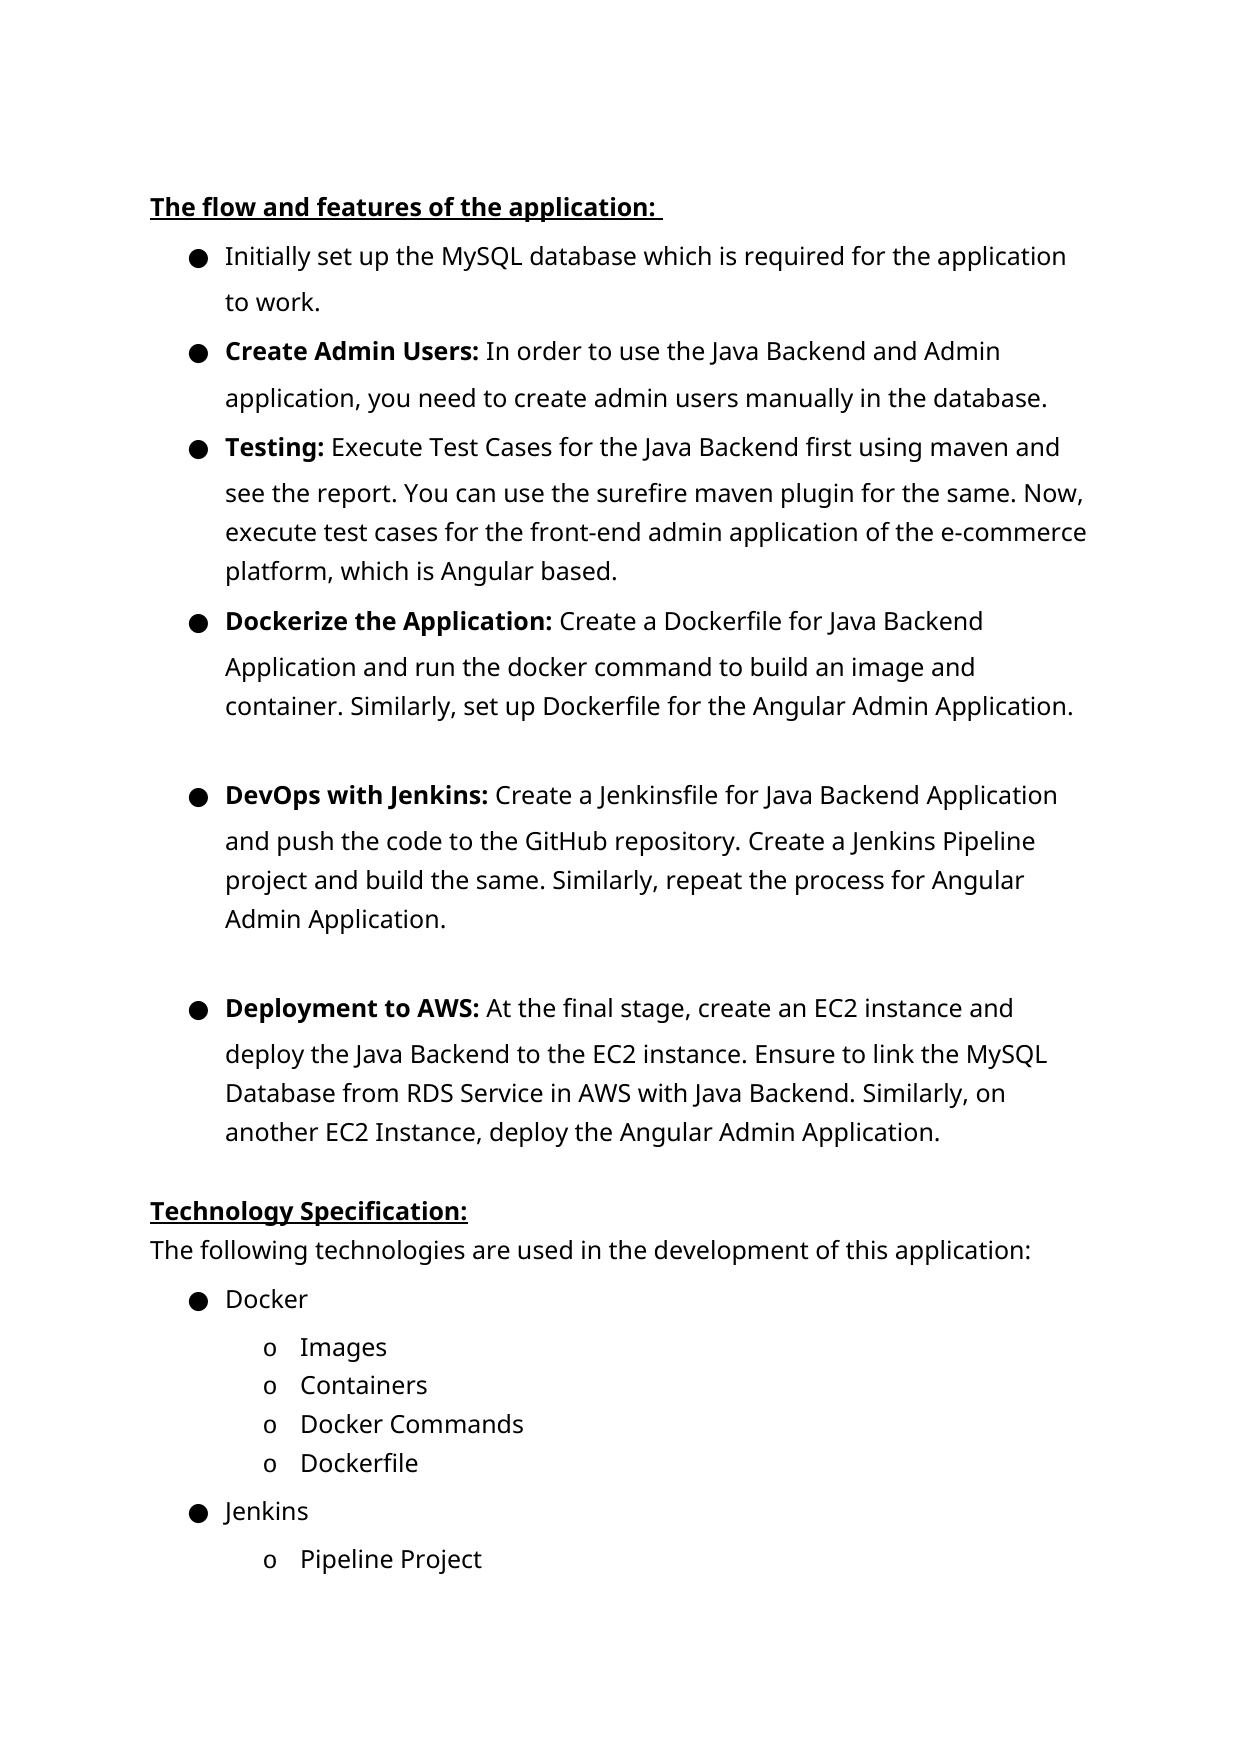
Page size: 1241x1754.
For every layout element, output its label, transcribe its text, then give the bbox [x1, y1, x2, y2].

list Initially set up the MySQL database which is required for the application to work. [187, 228, 1090, 319]
list DevOps with Jenkins: Create a Jenkinsfile for Java Backend Application and push the code to the GitHub repository. Create a Jenkins Pipeline project and build the same. Similarly, repeat the process for Angular Admin Application. [187, 767, 1090, 936]
text Technology Specification: [150, 1193, 1090, 1227]
list Create Admin Users: In order to use the Java Backend and Admin application, you need to create admin users manually in the database. [187, 324, 1090, 414]
text The following technologies are used in the development of this application: [150, 1232, 1090, 1266]
list Dockerfile [262, 1445, 1090, 1479]
list Images [262, 1329, 1090, 1363]
list Containers [262, 1368, 1090, 1402]
list Docker [187, 1271, 1090, 1323]
list Jenkins [187, 1484, 1090, 1535]
text The flow and features of the application: [150, 189, 1090, 223]
list Dockerize the Application: Create a Dockerfile for Java Backend Application and run the docker command to build an image and container. Similarly, set up Dockerfile for the Angular Admin Application. [187, 593, 1090, 723]
list Pipeline Project [262, 1542, 1090, 1576]
list Docker Commands [262, 1407, 1090, 1441]
list Deployment to AWS: At the final stage, create an EC2 instance and deploy the Java Backend to the EC2 instance. Ensure to link the MySQL Database from RDS Service in AWS with Java Backend. Similarly, on another EC2 Instance, deploy the Angular Admin Application. [187, 980, 1090, 1149]
list Testing: Execute Test Cases for the Java Backend first using maven and see the report. You can use the surefire maven plugin for the same. Now, execute test cases for the front-end admin application of the e-commerce platform, which is Angular based. [187, 419, 1090, 588]
